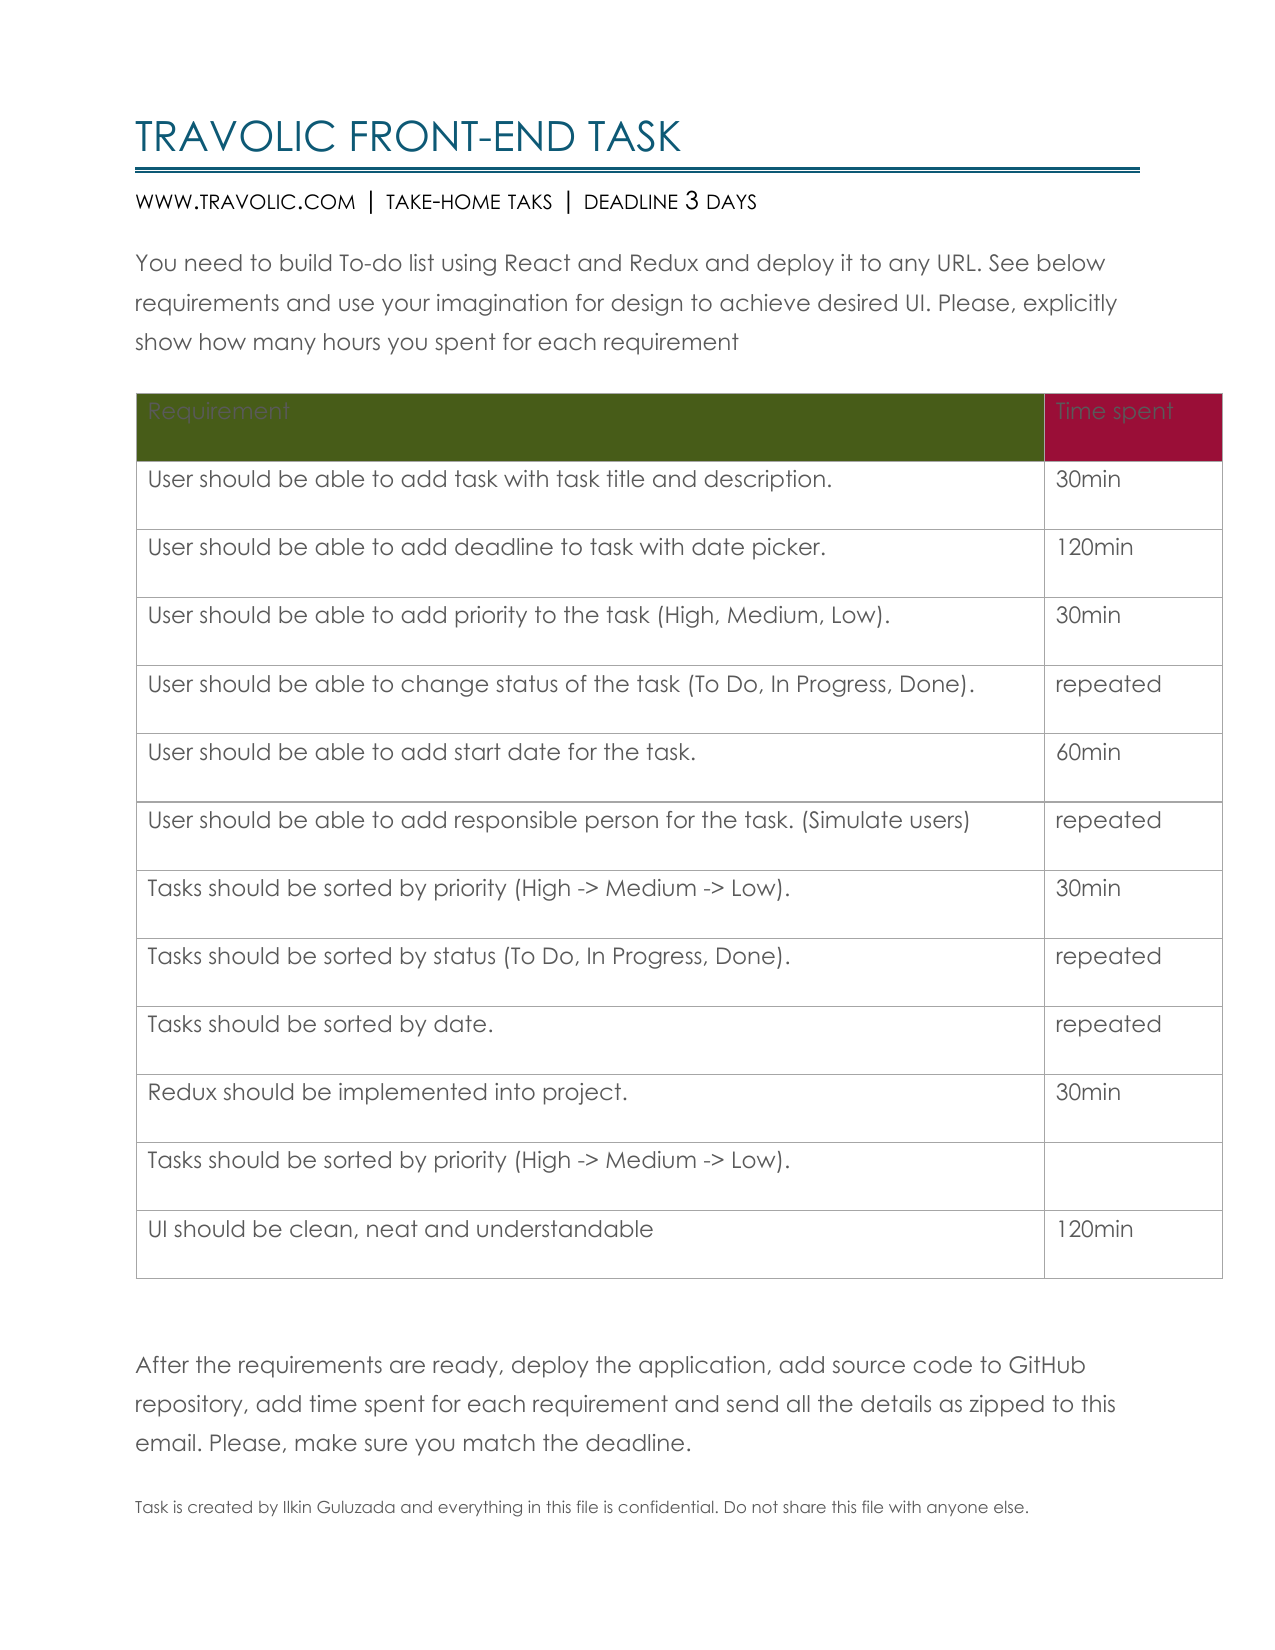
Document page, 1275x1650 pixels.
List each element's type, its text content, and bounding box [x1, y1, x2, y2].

table_cell Tasks should be sorted by priority (High -> Medium -> Low). [137, 871, 1044, 938]
table_cell Tasks should be sorted by date. [137, 1007, 1044, 1074]
table_cell 30min [1045, 1075, 1222, 1142]
table_cell User should be able to add task with task title and description. [137, 462, 1044, 529]
text You need to build To-do list using React and Redux and deploy it to any URL. See below requirements and use your imagination for design to achieve desired UI. Please, explicitly show how many hours you spent for each requirement [135, 246, 1140, 357]
table_cell 30min [1045, 462, 1222, 529]
table_cell Tasks should be sorted by status (To Do, In Progress, Done). [137, 939, 1044, 1006]
table_header Time spent [1045, 394, 1222, 461]
table_cell repeated [1045, 939, 1222, 1006]
subtitle www.travolic.com | take-home taks | deadline 3 days [135, 181, 1140, 217]
table_cell repeated [1045, 803, 1222, 869]
table_cell User should be able to add start date for the task. [137, 734, 1044, 801]
table_cell User should be able to change status of the task (To Do, In Progress, Done). [137, 666, 1044, 733]
table_cell 30min [1045, 871, 1222, 938]
table_cell 120min [1045, 530, 1222, 597]
table_cell repeated [1045, 666, 1222, 733]
table_cell repeated [1045, 1007, 1222, 1074]
table_cell User should be able to add deadline to task with date picker. [137, 530, 1044, 597]
table_cell Redux should be implemented into project. [137, 1075, 1044, 1142]
table_cell [1045, 1143, 1222, 1210]
table_cell Tasks should be sorted by priority (High -> Medium -> Low). [137, 1143, 1044, 1210]
table_cell 120min [1045, 1211, 1222, 1278]
title Travolic front-end task [135, 105, 1140, 167]
text After the requirements are ready, deploy the application, add source code to GitHub repository, add time spent for each requirement and send all the details as zipped to this email. Please, make sure you match the deadline. [135, 1348, 1140, 1459]
table_header Requirement [137, 394, 1044, 461]
text Task is created by Ilkin Guluzada and everything in this file is confidential. Do not share this file with anyone else. [135, 1494, 1140, 1518]
table_cell 30min [1045, 598, 1222, 665]
table_cell User should be able to add priority to the task (High, Medium, Low). [137, 598, 1044, 665]
table_cell User should be able to add responsible person for the task. (Simulate users) [137, 803, 1044, 869]
table_cell UI should be clean, neat and understandable [137, 1211, 1044, 1278]
table_cell 60min [1045, 734, 1222, 801]
